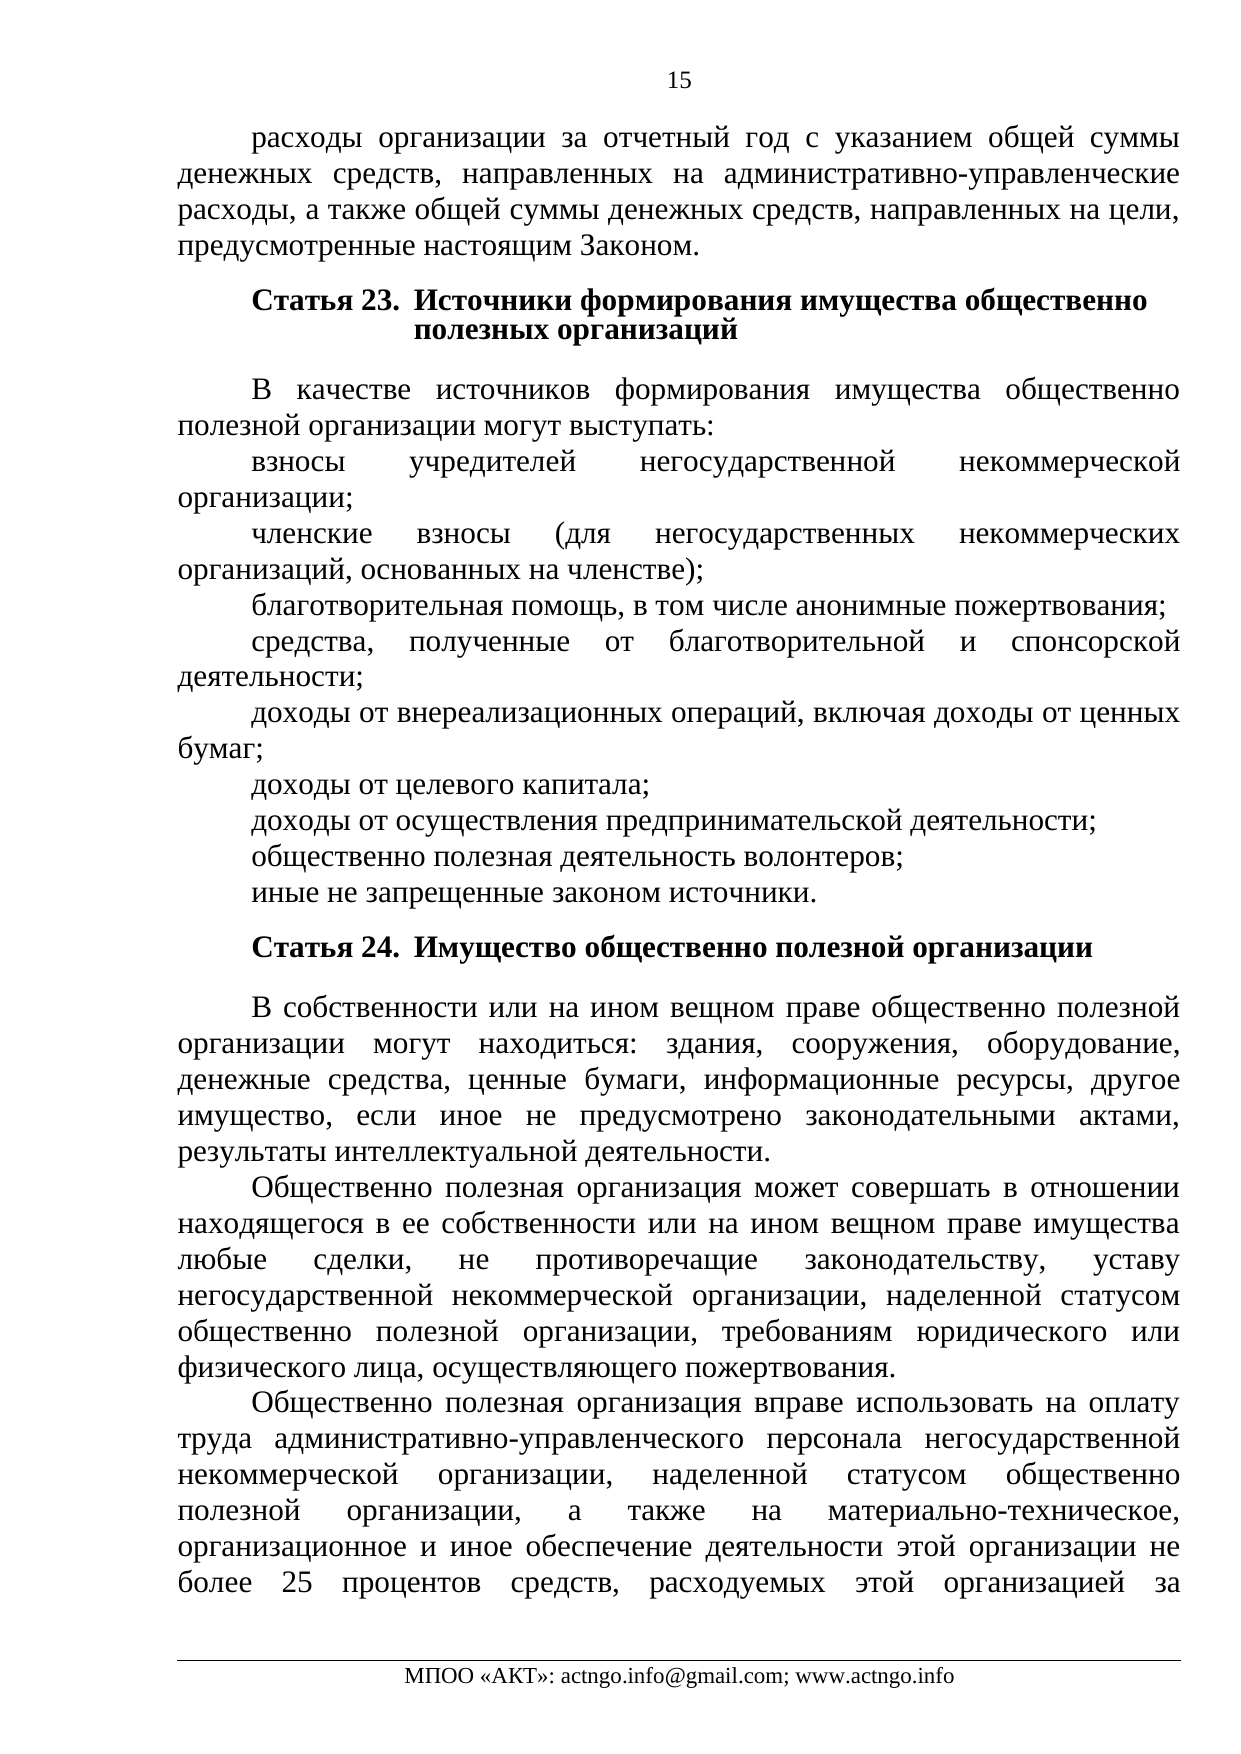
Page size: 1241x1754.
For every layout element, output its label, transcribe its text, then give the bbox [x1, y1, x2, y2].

text В качестве источников формирования имущества общественно полезной организации могут выступать: [177, 370, 1181, 442]
text доходы от целевого капитала; [177, 766, 1181, 801]
text Общественно полезная организация может совершать в отношении находящегося в ее собственности или на ином вещном праве имущества любые сделки, не противоречащие законодательству, уставу негосударственной некоммерческой организации, наделенной статусом общественно полезной организации, требованиям юридического или физического лица, осуществляющего пожертвования. [177, 1168, 1181, 1384]
text доходы от внереализационных операций, включая доходы от ценных бумаг; [177, 694, 1181, 766]
text общественно полезная деятельность волонтеров; [177, 837, 1181, 873]
text благотворительная помощь, в том числе анонимные пожертвования; [177, 586, 1181, 622]
text иные не запрещенные законом источники. [251, 873, 1181, 909]
text расходы организации за отчетный год с указанием общей суммы денежных средств, направленных на административно-управленческие расходы, а также общей суммы денежных средств, направленных на цели, предусмотренные настоящим Законом. [177, 118, 1181, 262]
text доходы от осуществления предпринимательской деятельности; [177, 801, 1181, 837]
text В собственности или на ином вещном праве общественно полезной организации могут находиться: здания, сооружения, оборудование, денежные средства, ценные бумаги, информационные ресурсы, другое имущество, если иное не предусмотрено законодательными актами, результаты интеллектуальной деятельности. [177, 988, 1181, 1168]
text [177, 1384, 1181, 1599]
text Статья 24. Имущество общественно полезной организации [251, 934, 1152, 963]
text Статья 23. Источники формирования имущества общественно полезных организаций [251, 287, 1152, 345]
text членские взносы (для негосударственных некоммерческих организаций, основанных на членстве); [177, 514, 1181, 586]
text взносы учредителей негосударственной некоммерческой организации; [177, 442, 1181, 514]
text средства, полученные от благотворительной и спонсорской деятельности; [177, 622, 1181, 694]
